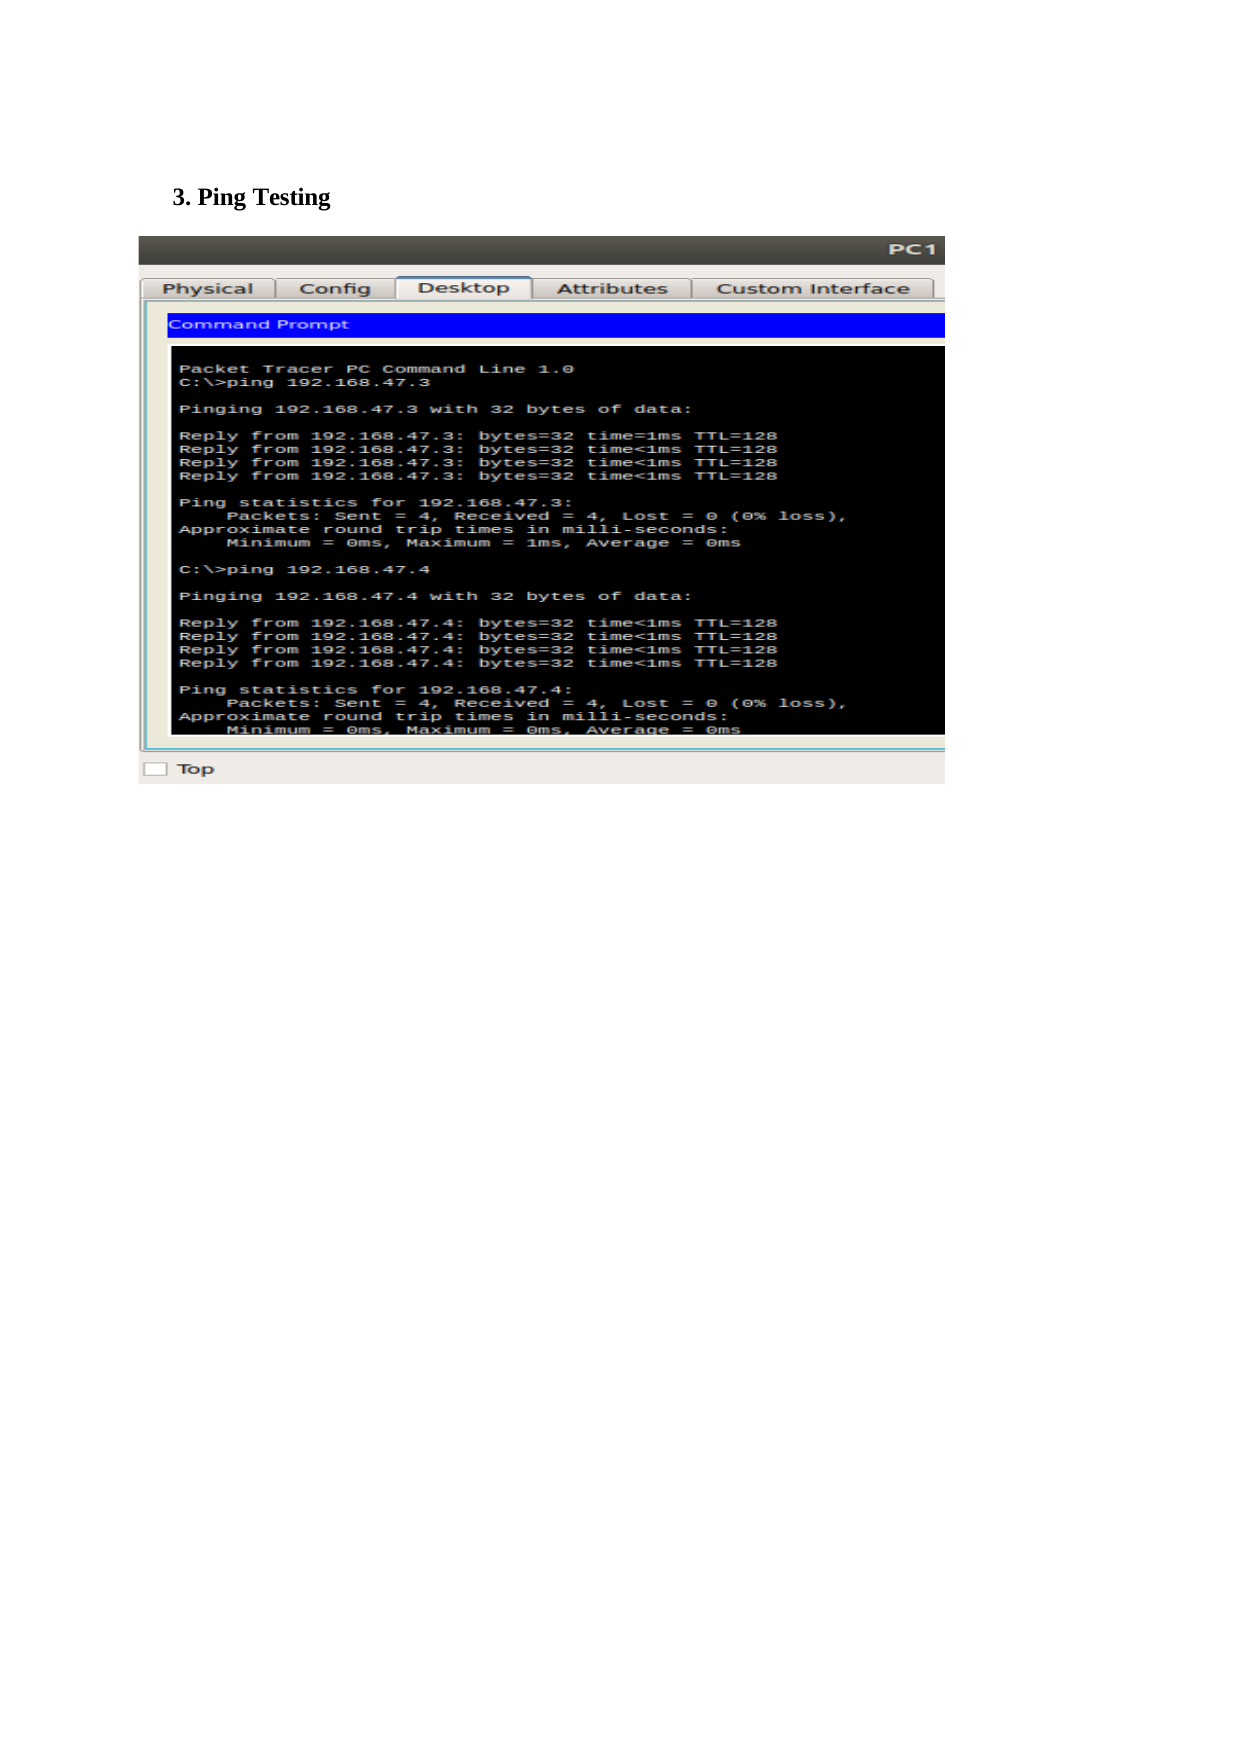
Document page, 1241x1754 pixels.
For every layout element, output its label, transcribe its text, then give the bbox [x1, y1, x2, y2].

subtitle Ping Testing [172, 182, 1137, 211]
picture [138, 236, 945, 784]
